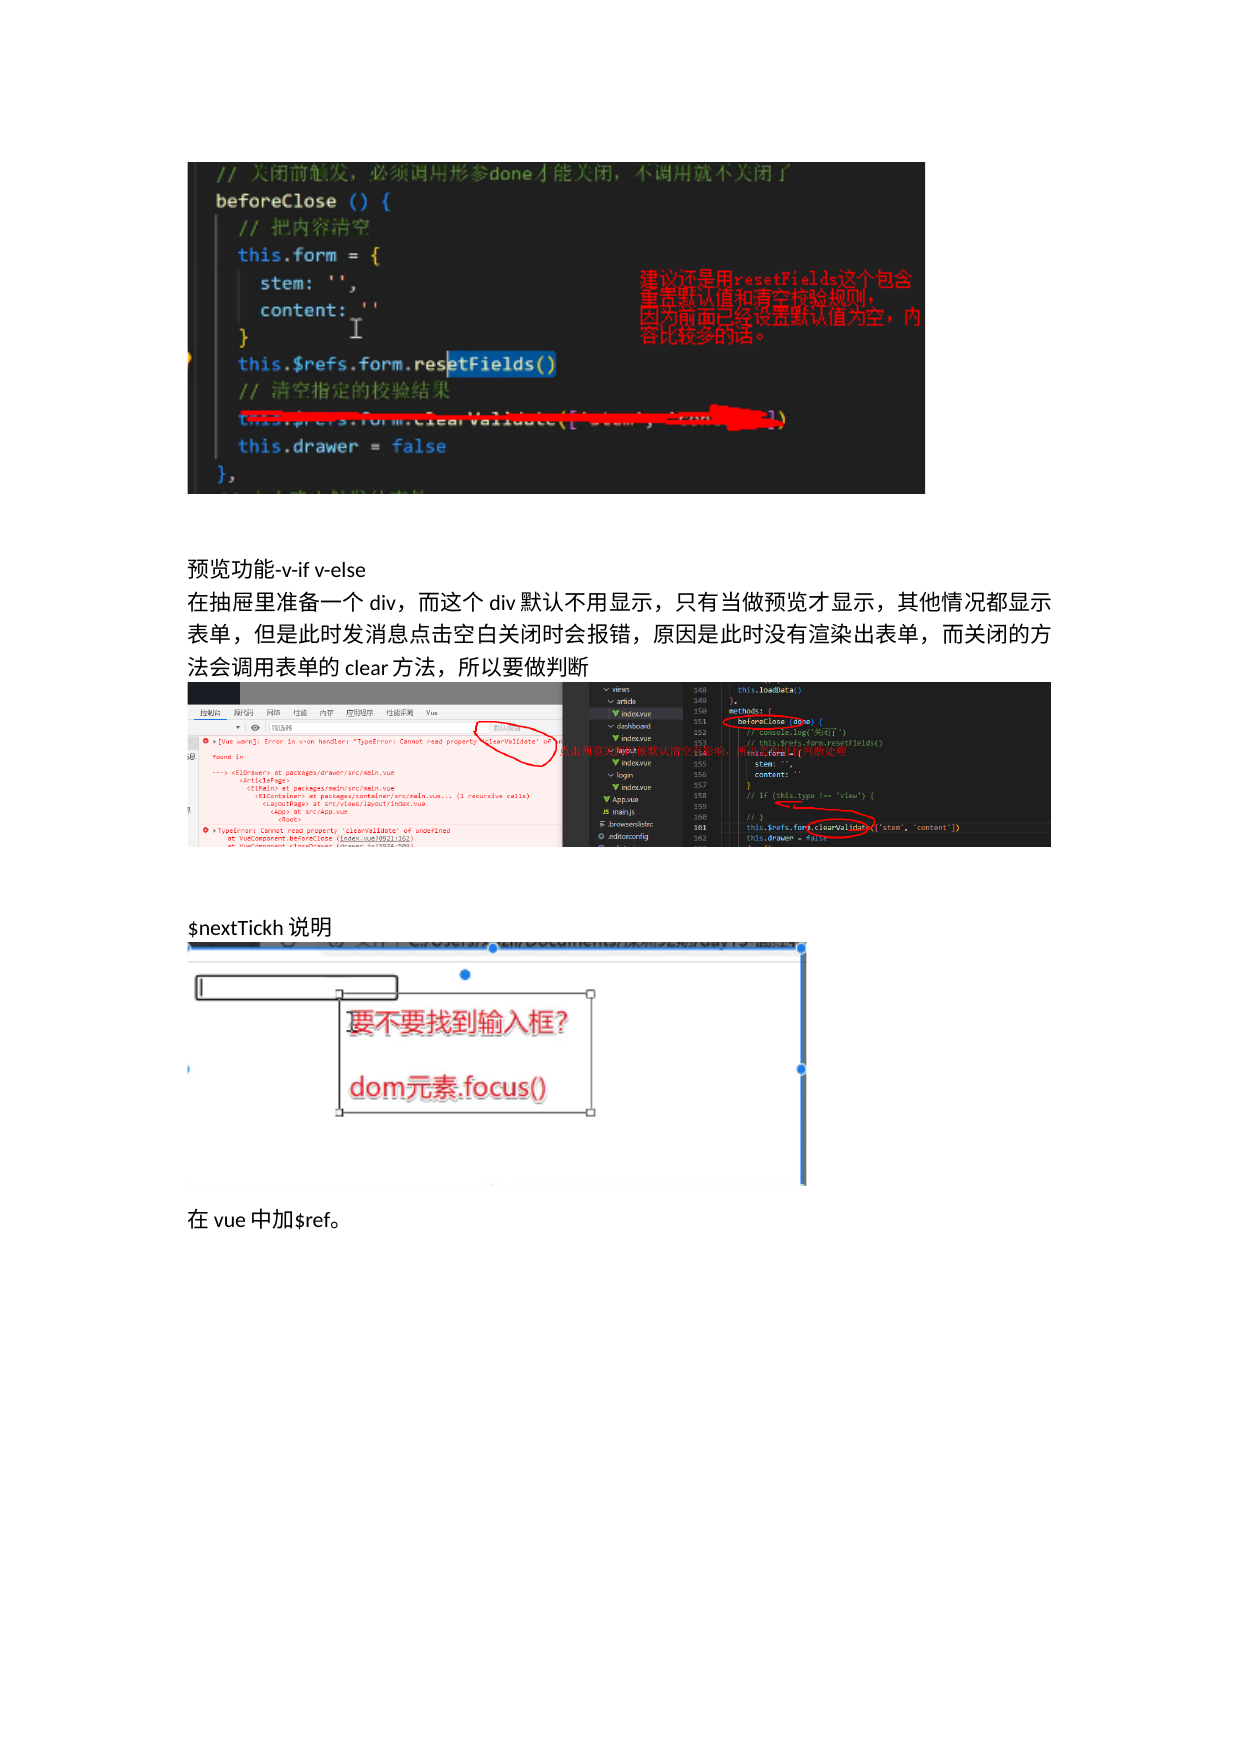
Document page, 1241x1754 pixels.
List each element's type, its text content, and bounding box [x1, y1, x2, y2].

text 预览功能-v-if v-else [187, 552, 1053, 584]
text $nextTickh说明 [187, 909, 1053, 942]
picture [187, 682, 1051, 847]
text 在vue中加$ref。 [187, 1202, 1053, 1234]
text 在抽屉里准备一个div，而这个div默认不用显示，只有当做预览才显示，其他情况都显示表单，但是此时发消息点击空白关闭时会报错，原因是此时没有渲染出表单，而关闭的方法会调用表单的clear方法，所以要做判断 [187, 584, 1053, 682]
picture [187, 162, 926, 494]
picture [187, 942, 807, 1186]
